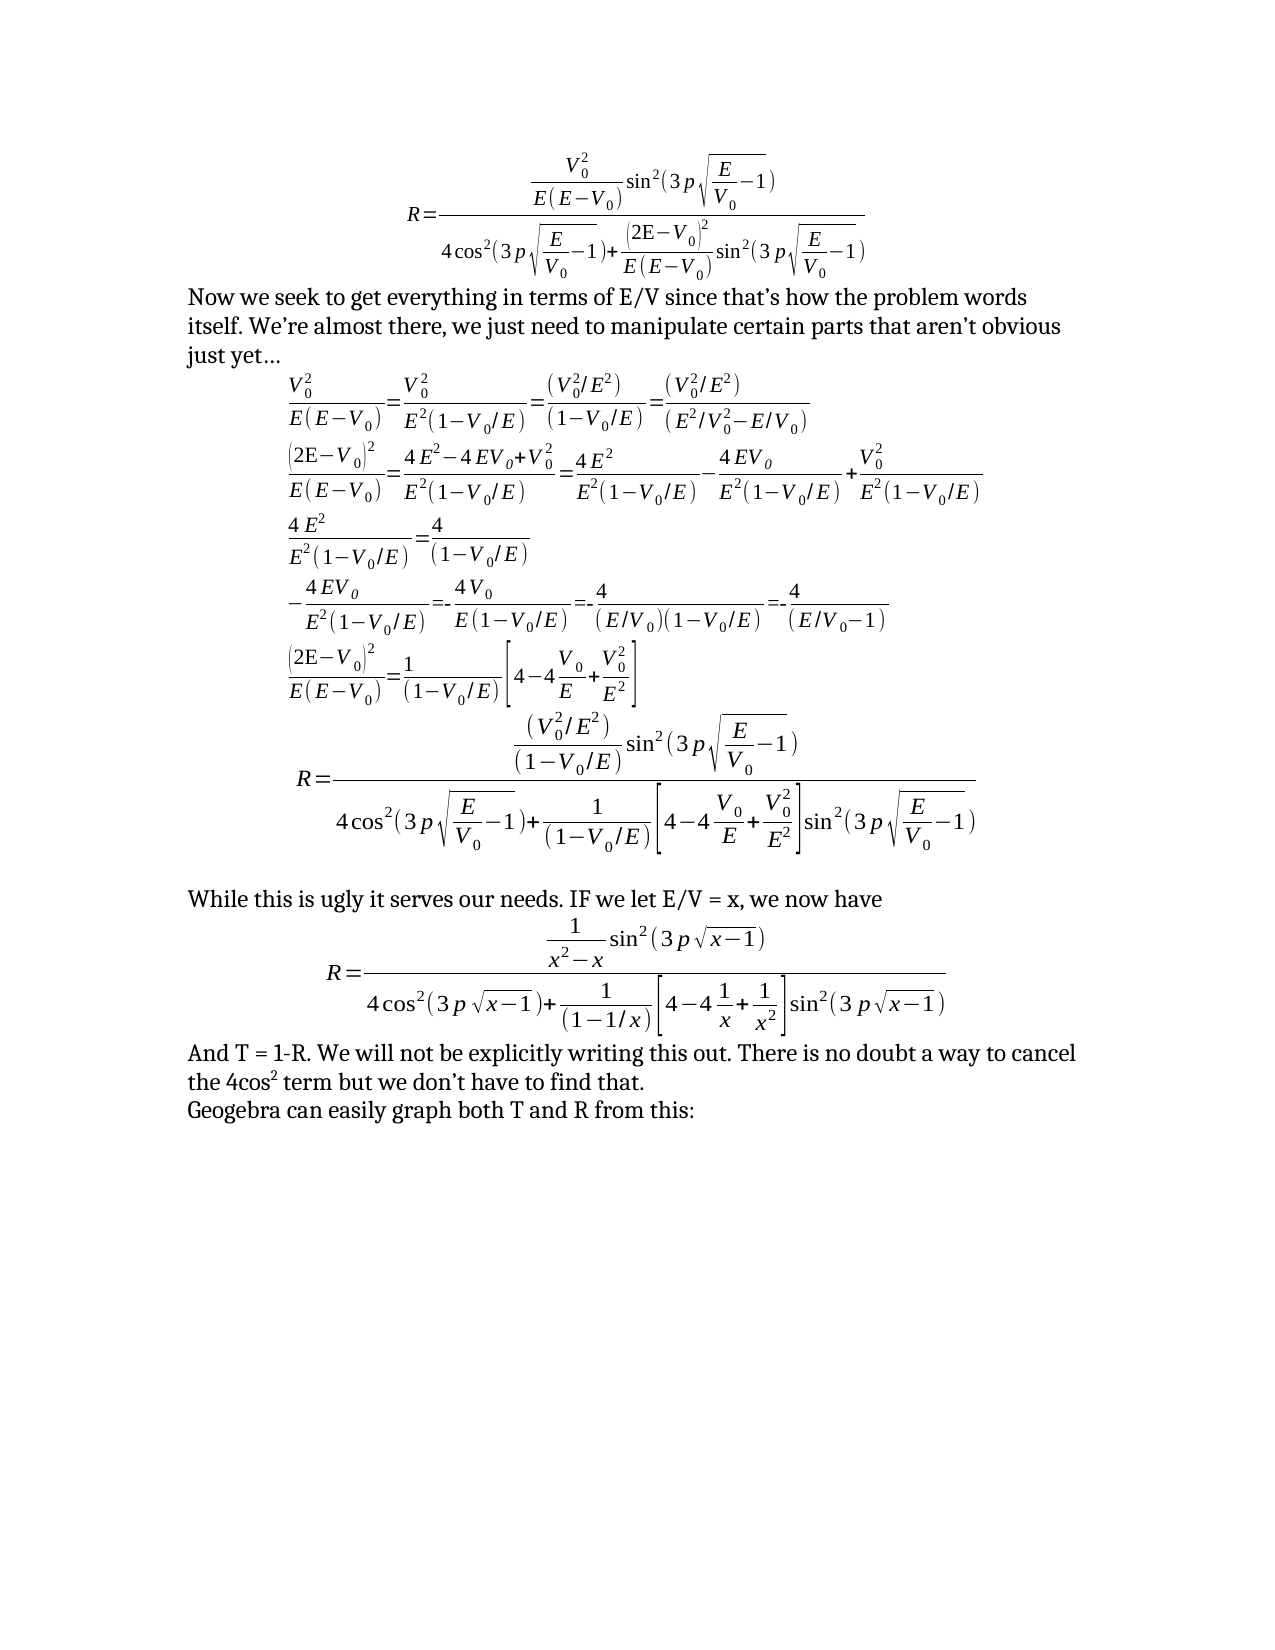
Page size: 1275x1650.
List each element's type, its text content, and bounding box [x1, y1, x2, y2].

text While this is ugly it serves our needs. IF we let E/V = x, we now have [187, 885, 1087, 914]
text Now we seek to get everything in terms of E/V since that’s how the problem words itself. We’re almost there, we just need to manipulate certain parts that aren’t obvious just yet… [187, 283, 1087, 369]
text And T = 1-R. We will not be explicitly writing this out. There is no doubt a way to cancel the 4cos2 term but we don’t have to find that. [187, 1039, 1087, 1096]
text Geogebra can easily graph both T and R from this: [187, 1096, 1087, 1125]
